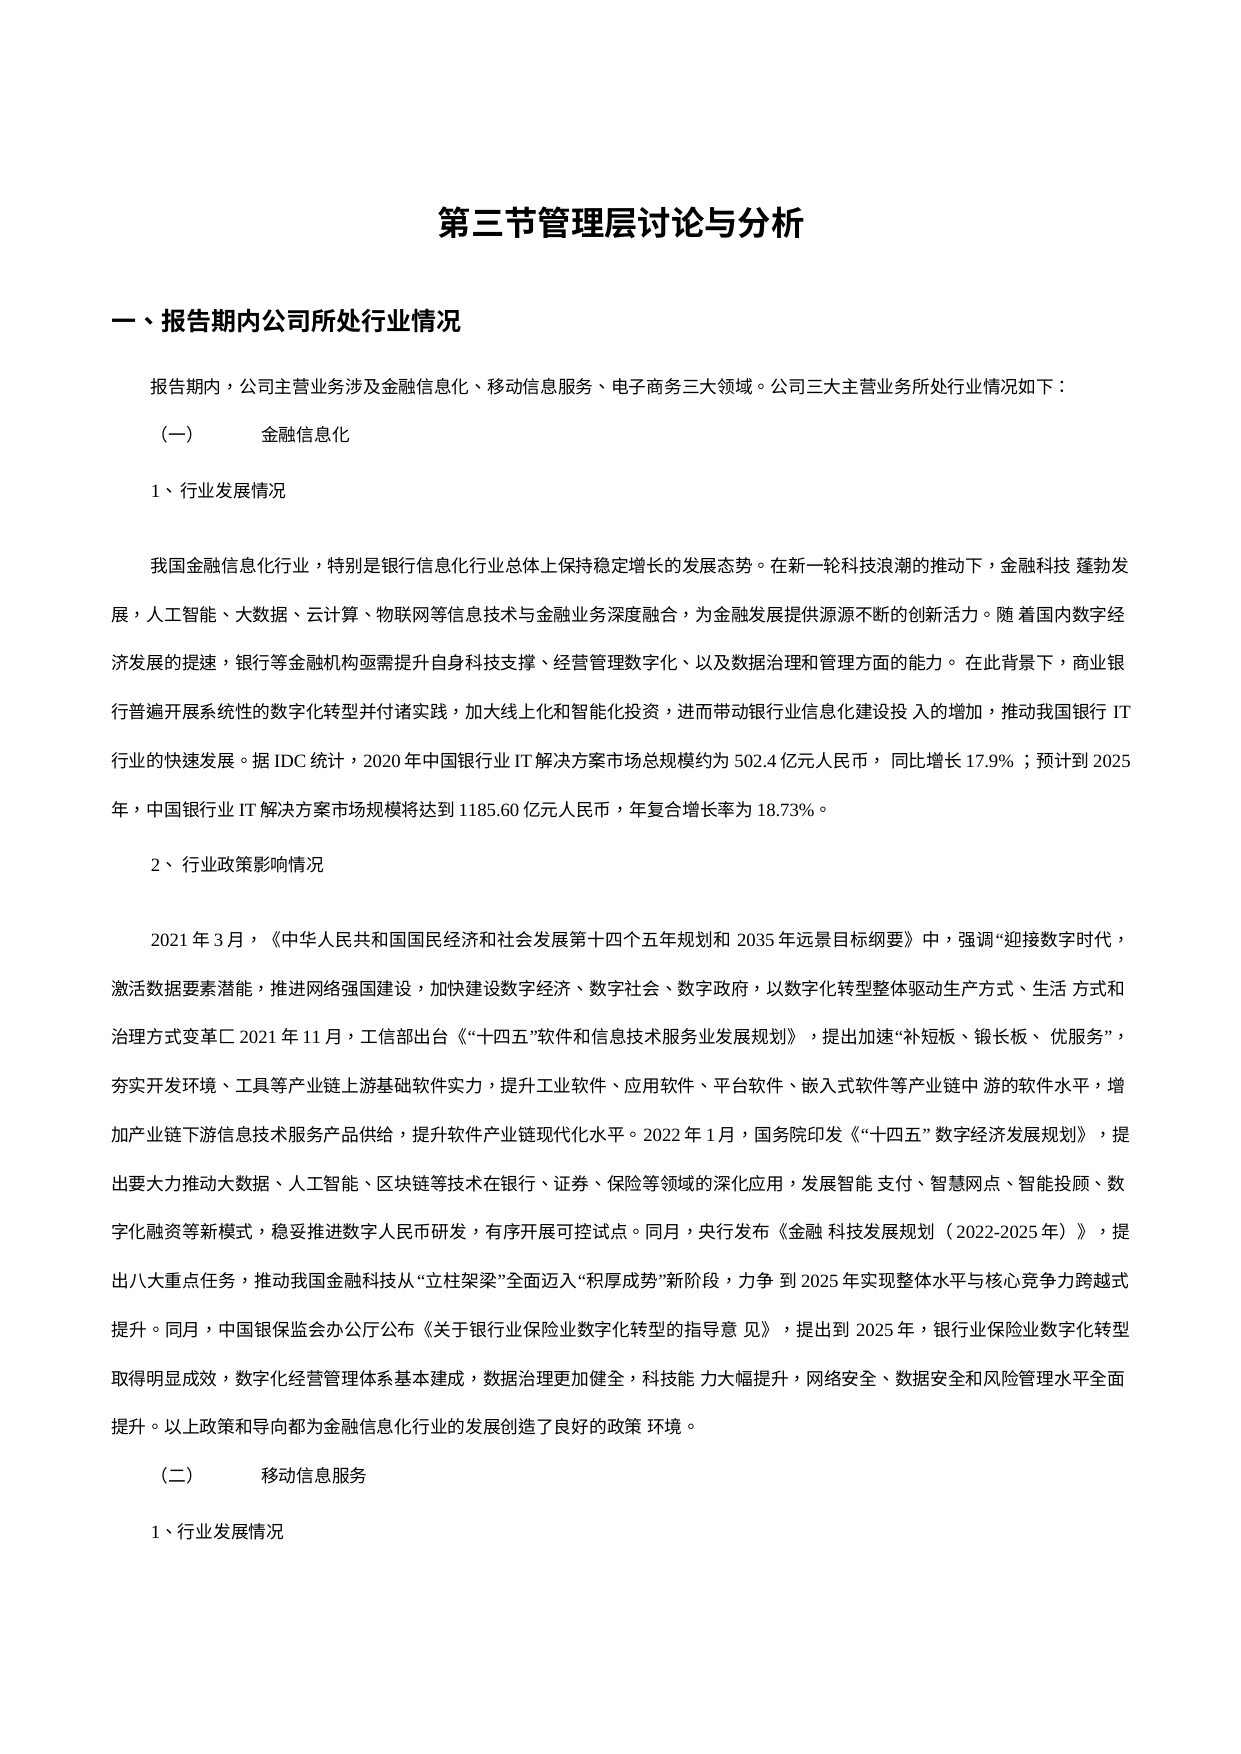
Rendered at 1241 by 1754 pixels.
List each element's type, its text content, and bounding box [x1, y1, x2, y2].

text 1、 行业发展情况 [111, 479, 1131, 503]
text 2021年3月，《中华人民共和国国民经济和社会发展第十四个五年规划和2035年远景目标纲要》中，强调“迎接数字时代， 激活数据要素潜能，推进网络强国建设，加快建设数字经济、数字社会、数字政府，以数字化转型整体驱动生产方式、生活 方式和治理方式变革匚2021年11月，工信部出台《“十四五”软件和信息技术服务业发展规划》，提出加速“补短板、锻长板、 优服务”，夯实开发环境、工具等产业链上游基础软件实力，提升工业软件、应用软件、平台软件、嵌入式软件等产业链中 游的软件水平，增加产业链下游信息技术服务产品供给，提升软件产业链现代化水平。2022年1月，国务院印发《“十四五” 数字经济发展规划》，提出要大力推动大数据、人工智能、区块链等技术在银行、证券、保险等领域的深化应用，发展智能 支付、智慧网点、智能投顾、数字化融资等新模式，稳妥推进数字人民币研发，有序开展可控试点。同月，央行发布《金融 科技发展规划（2022-2025年）》，提出八大重点任务，推动我国金融科技从“立柱架梁”全面迈入“积厚成势”新阶段，力争 到2025年实现整体水平与核心竞争力跨越式提升。同月，中国银保监会办公厅公布《关于银行业保险业数字化转型的指导意 见》，提出到2025年，银行业保险业数字化转型取得明显成效，数字化经营管理体系基本建成，数据治理更加健全，科技能 力大幅提升，网络安全、数据安全和风险管理水平全面提升。以上政策和导向都为金融信息化行业的发展创造了良好的政策 环境。 [111, 907, 1131, 1444]
text 报告期内，公司主营业务涉及金融信息化、移动信息服务、电子商务三大领域。公司三大主营业务所处行业情况如下： [111, 354, 1131, 403]
text （一） 金融信息化 [111, 403, 1131, 452]
text 1、行业发展情况 [111, 1519, 1131, 1544]
subtitle 第三节管理层讨论与分析 [111, 200, 1131, 245]
text （二） 移动信息服务 [111, 1444, 1131, 1492]
text 2、 行业政策影响情况 [111, 853, 1131, 877]
text 我国金融信息化行业，特别是银行信息化行业总体上保持稳定增长的发展态势。在新一轮科技浪潮的推动下，金融科技 蓬勃发展，人工智能、大数据、云计算、物联网等信息技术与金融业务深度融合，为金融发展提供源源不断的创新活力。随 着国内数字经济发展的提速，银行等金融机构亟需提升自身科技支撑、经营管理数字化、以及数据治理和管理方面的能力。 在此背景下，商业银行普遍开展系统性的数字化转型并付诸实践，加大线上化和智能化投资，进而带动银行业信息化建设投 入的增加，推动我国银行IT行业的快速发展。据IDC统计，2020年中国银行业IT解决方案市场总规模约为502.4亿元人民币， 同比增长17.9% ；预计到2025年，中国银行业IT解决方案市场规模将达到1185.60亿元人民币，年复合增长率为18.73%。 [111, 533, 1131, 826]
subtitle 一、报告期内公司所处行业情况 [111, 303, 1131, 337]
